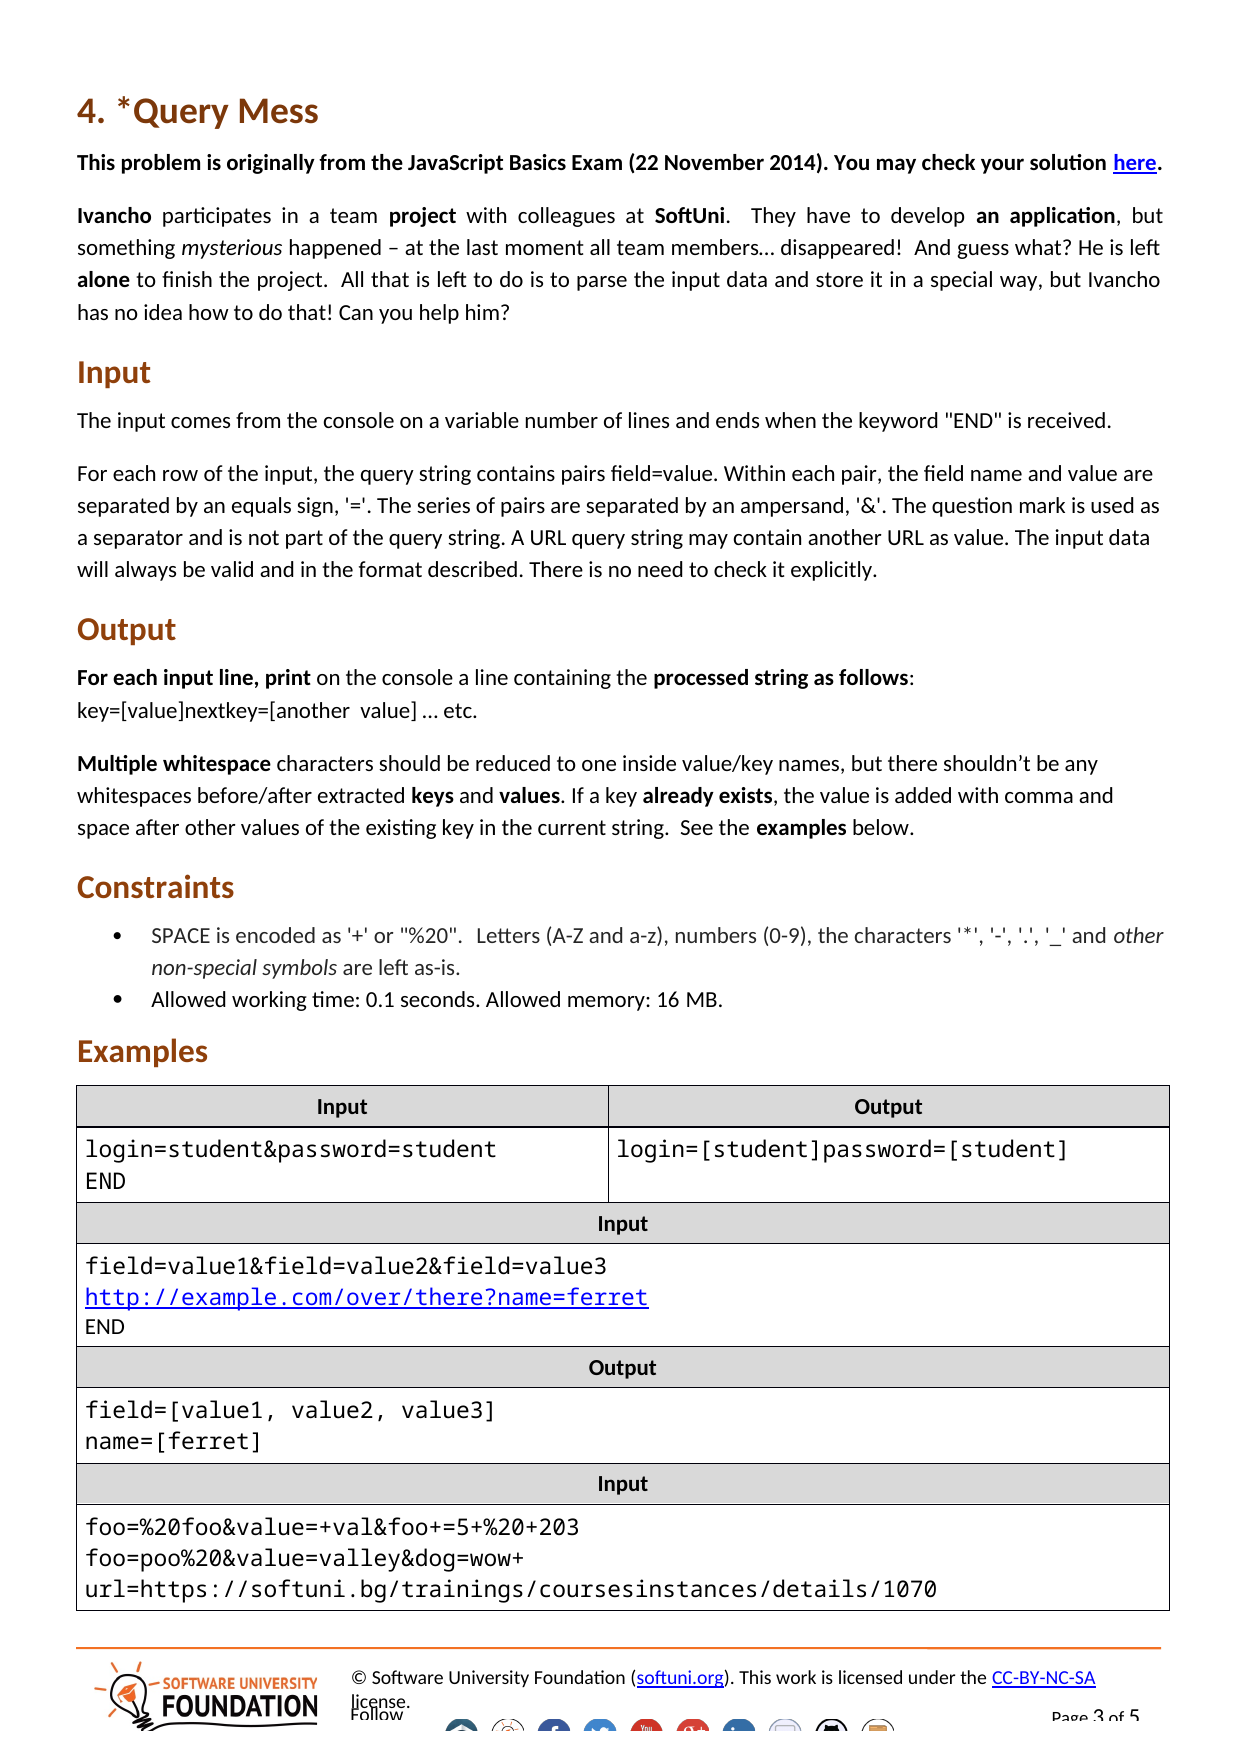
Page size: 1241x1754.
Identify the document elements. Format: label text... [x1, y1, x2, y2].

text The input comes from the console on a variable number of lines and ends when the keyword "END" is received. [77, 406, 1163, 434]
picture [445, 1719, 478, 1731]
subtitle Output [77, 608, 1163, 649]
table_cell login=[student]password=[student] [609, 1128, 1169, 1202]
picture [583, 1719, 617, 1731]
picture [491, 1719, 524, 1731]
table_cell field=[value1, value2, value3] name=[ferret] [77, 1388, 1169, 1462]
table_cell login=student&password=student END [77, 1128, 608, 1202]
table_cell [77, 1505, 1169, 1610]
table_cell Input [77, 1203, 1169, 1243]
text Ivancho participates in a team project with colleagues at SoftUni. They have to develop an application, but something mysterious happened – at the last moment all team members… disappeared! And guess what? He is left alone to finish the project. All that is left to do is to parse the input data and store it in a special way, but Ivancho has no idea how to do that! Can you help him? [77, 201, 1163, 326]
picture [815, 1719, 848, 1731]
table_header Output [609, 1086, 1169, 1126]
picture [861, 1719, 894, 1731]
picture [630, 1719, 663, 1731]
table_cell Input [77, 1464, 1169, 1503]
text For each row of the input, the query string contains pairs field=value. Within each pair, the field name and value are separated by an equals sign, '='. The series of pairs are separated by an ampersand, '&'. The question mark is used as a separator and is not part of the query string. A URL query string may contain another URL as value. The input data will always be valid and in the format described. There is no need to check it explicitly. [77, 459, 1163, 583]
text Multiple whitespace characters should be reduced to one inside value/key names, but there shouldn’t be any whitespaces before/after extracted keys and values. If a key already exists, the value is added with comma and space after other values of the existing key in the current string. See the examples below. [77, 749, 1163, 841]
subtitle Examples [77, 1030, 1163, 1071]
text For each input line, print on the console a line containing the processed string as follows: key=[value]nextkey=[another value] … etc. [77, 663, 1163, 724]
table_cell field=value1&field=value2&field=value3 http://example.com/over/there?name=ferret END [77, 1244, 1169, 1346]
subtitle *Query Mess [77, 87, 1163, 133]
picture [768, 1719, 802, 1731]
picture [537, 1719, 571, 1731]
table_header Input [77, 1086, 608, 1126]
subtitle Constraints [77, 866, 1163, 907]
list Allowed working time: 0.1 seconds. Allowed memory: 16 MB. [114, 986, 1163, 1014]
picture [676, 1719, 709, 1731]
text This problem is originally from the JavaScript Basics Exam (22 November 2014). You may check your solution here. [77, 148, 1163, 176]
table_cell Output [77, 1347, 1169, 1387]
subtitle Input [77, 351, 1163, 391]
list SPACE is encoded as '+' or "%20". Letters (A-Z and a-z), numbers (0-9), the characters '*', '-', '.', '_' and other non-special symbols are left as-is. [114, 921, 1163, 981]
picture [722, 1719, 756, 1731]
picture [93, 1661, 318, 1731]
